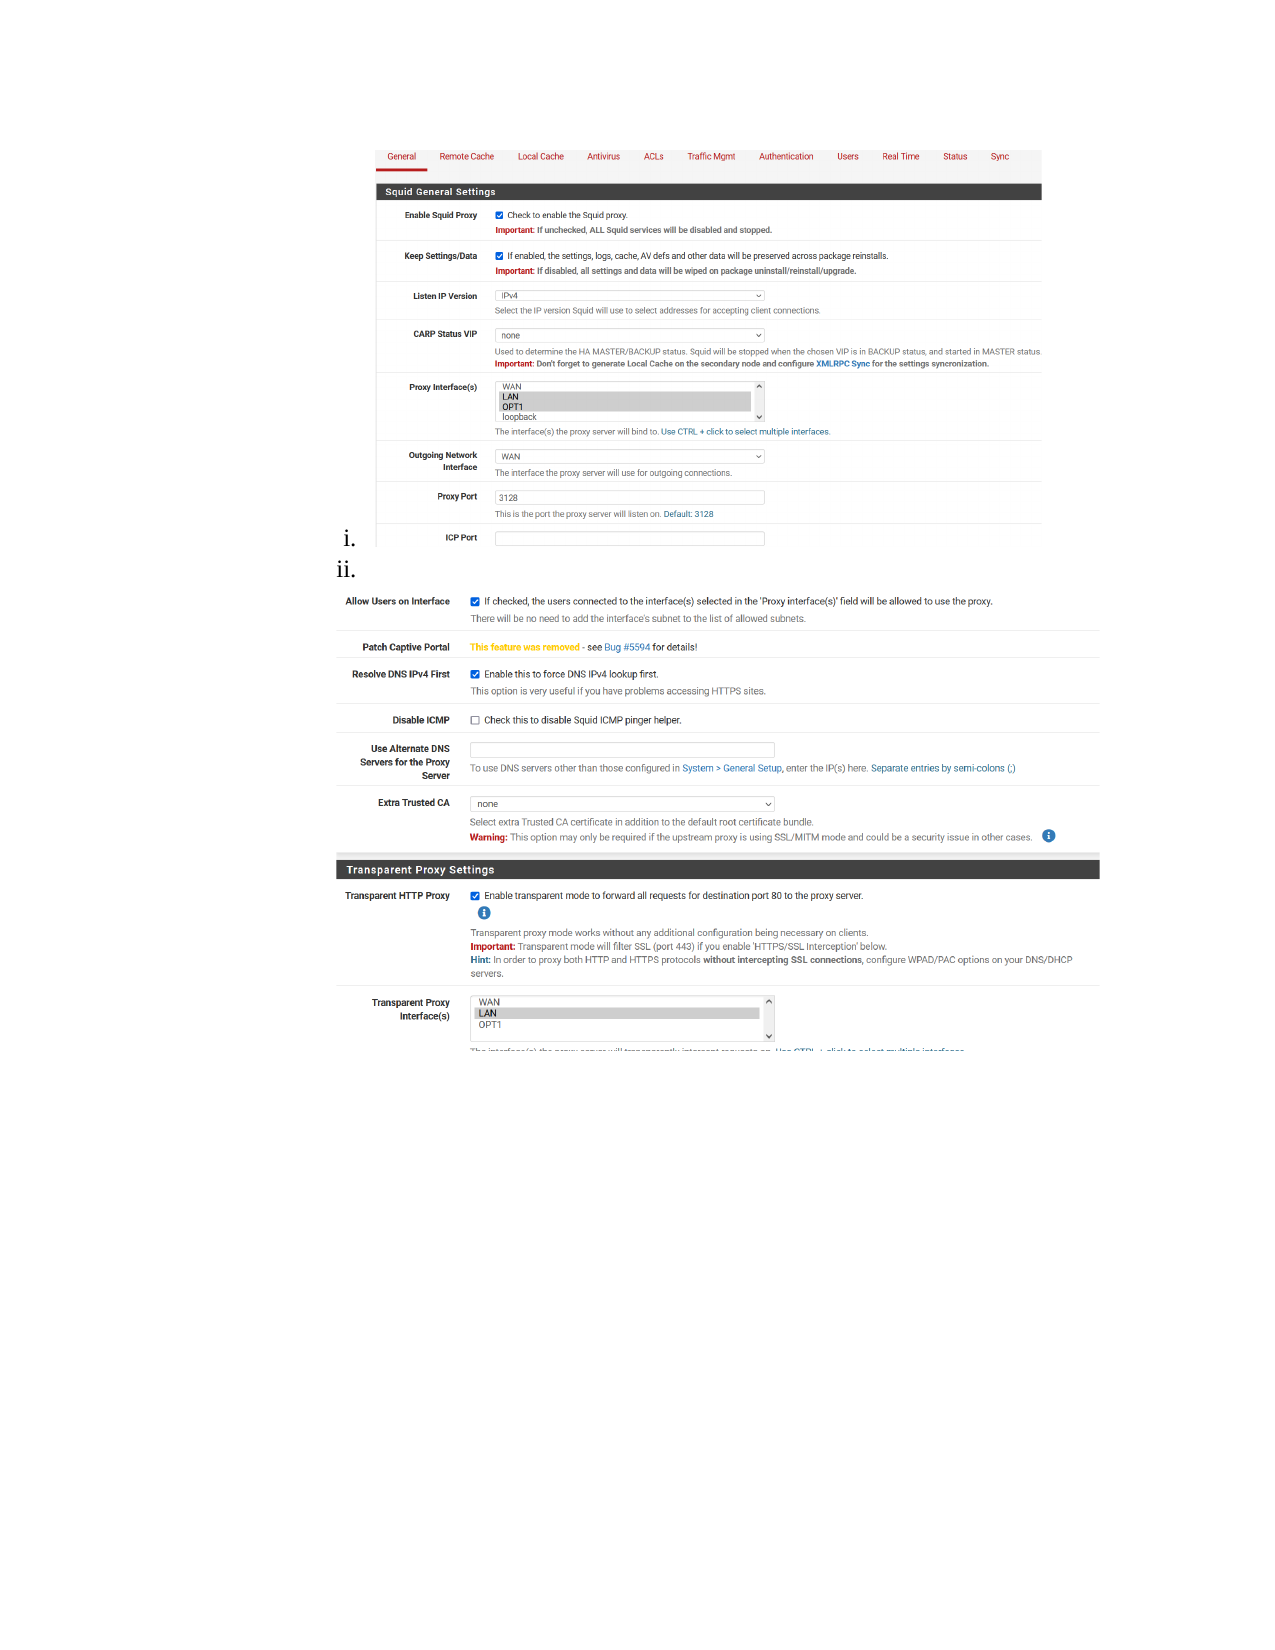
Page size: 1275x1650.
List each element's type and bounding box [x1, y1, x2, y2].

picture [375, 150, 1042, 547]
picture [336, 585, 1100, 1051]
